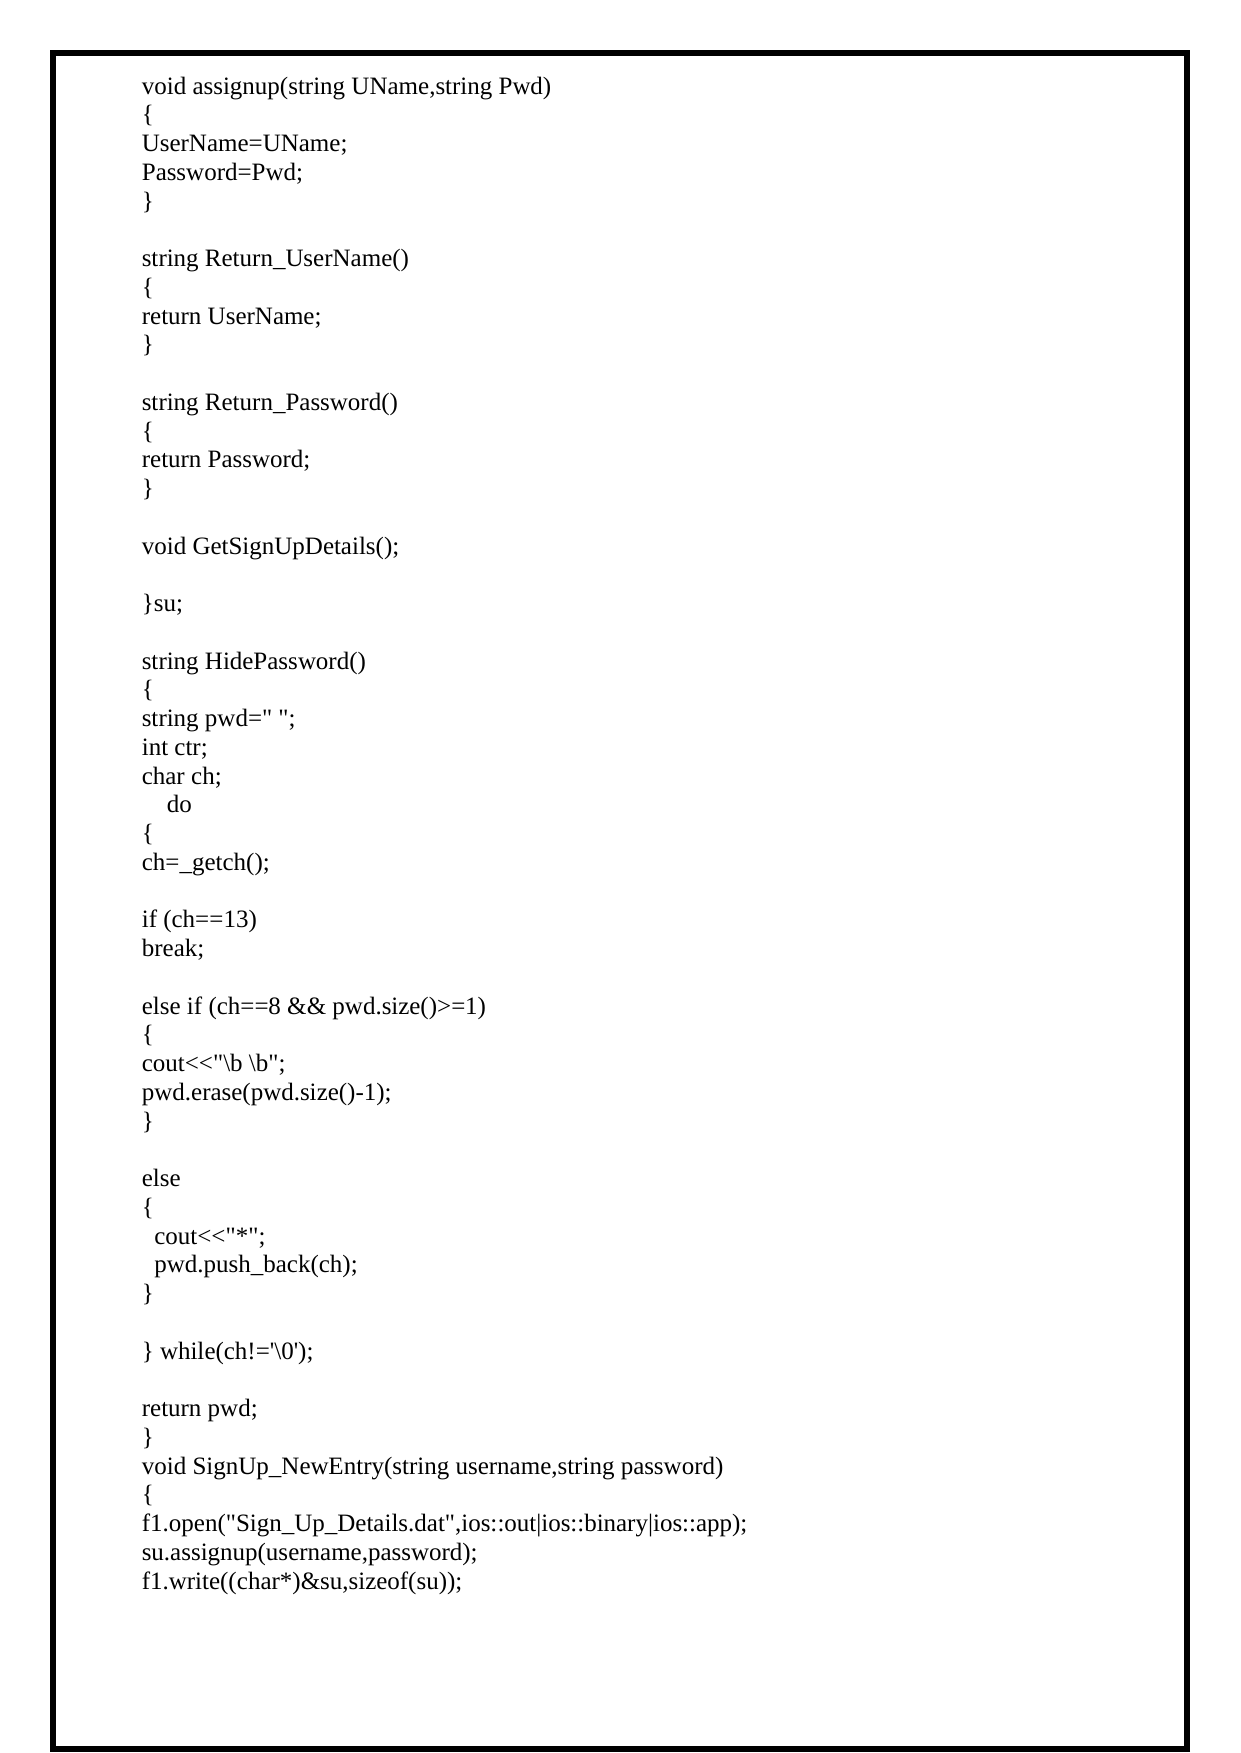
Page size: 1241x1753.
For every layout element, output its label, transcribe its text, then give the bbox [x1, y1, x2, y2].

text return pwd; [142, 1393, 1159, 1422]
text void SignUp_NewEntry(string username,string password) [142, 1451, 1159, 1479]
text } [142, 186, 1159, 214]
text pwd.erase(pwd.size()-1); [142, 1077, 1159, 1106]
text cout<<"*"; [142, 1221, 1159, 1249]
text { [142, 818, 1159, 847]
text return UserName; [142, 301, 1159, 329]
text su.assignup(username,password); [142, 1537, 1159, 1566]
text void assignup(string UName,string Pwd) [142, 71, 1159, 99]
text if (ch==13) [142, 904, 1159, 933]
text } [142, 1422, 1159, 1451]
text } [142, 1278, 1159, 1307]
text int ctr; [142, 732, 1159, 761]
text }su; [142, 588, 1159, 617]
text { [142, 272, 1159, 301]
text } while(ch!='\0'); [142, 1336, 1159, 1364]
text return Password; [142, 444, 1159, 473]
text { [142, 1479, 1159, 1508]
text do [142, 789, 1159, 818]
text { [142, 1192, 1159, 1221]
text else if (ch==8 && pwd.size()>=1) [142, 991, 1159, 1019]
text { [142, 674, 1159, 703]
text } [142, 473, 1159, 502]
text string pwd=" "; [142, 703, 1159, 732]
text ch=_getch(); [142, 847, 1159, 876]
text break; [142, 933, 1159, 962]
text string HidePassword() [142, 646, 1159, 674]
text { [142, 99, 1159, 128]
text string Return_UserName() [142, 243, 1159, 272]
text { [142, 1019, 1159, 1048]
text UserName=UName; [142, 128, 1159, 157]
text } [142, 1106, 1159, 1134]
text char ch; [142, 761, 1159, 789]
text pwd.push_back(ch); [142, 1249, 1159, 1278]
text string Return_Password() [142, 387, 1159, 416]
text void GetSignUpDetails(); [142, 531, 1159, 559]
text { [142, 416, 1159, 444]
text f1.open("Sign_Up_Details.dat",ios::out|ios::binary|ios::app); [142, 1508, 1159, 1537]
text else [142, 1163, 1159, 1192]
text cout<<"\b \b"; [142, 1048, 1159, 1077]
text } [142, 329, 1159, 358]
text Password=Pwd; [142, 157, 1159, 186]
text f1.write((char*)&su,sizeof(su)); [142, 1566, 1159, 1594]
